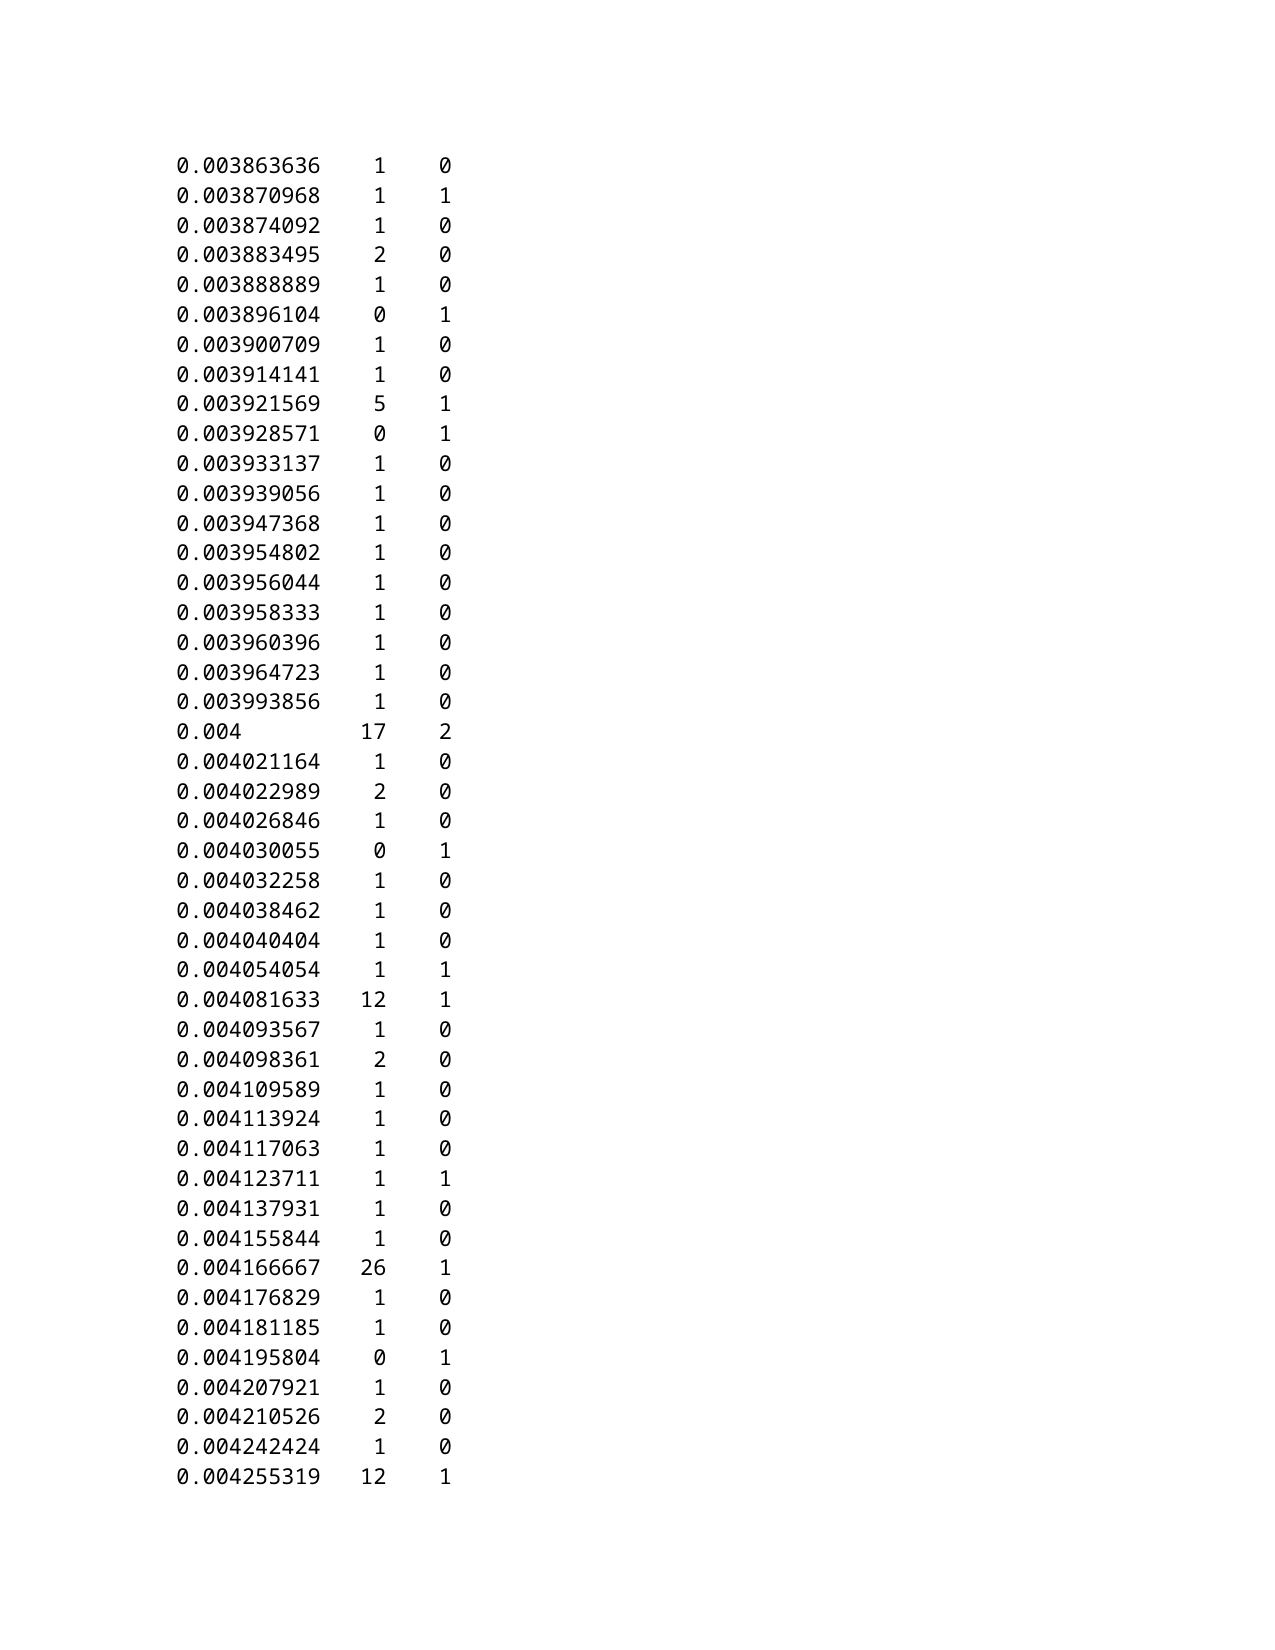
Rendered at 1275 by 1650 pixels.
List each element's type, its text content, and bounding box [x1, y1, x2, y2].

text 0.004117063 1 0 [150, 1133, 1125, 1163]
text 0.003960396 1 0 [150, 627, 1125, 656]
text 0.004155844 1 0 [150, 1222, 1125, 1252]
text 0.004137931 1 0 [150, 1193, 1125, 1222]
text 0.004021164 1 0 [150, 746, 1125, 776]
text 0.003947368 1 0 [150, 507, 1125, 537]
text 0.004 17 2 [150, 716, 1125, 746]
text 0.003933137 1 0 [150, 448, 1125, 478]
text 0.004113924 1 0 [150, 1103, 1125, 1133]
text 0.004242424 1 0 [150, 1431, 1125, 1461]
text 0.004123711 1 1 [150, 1163, 1125, 1193]
text 0.004098361 2 0 [150, 1044, 1125, 1073]
text 0.004109589 1 0 [150, 1073, 1125, 1103]
text 0.003874092 1 0 [150, 209, 1125, 239]
text 0.004207921 1 0 [150, 1371, 1125, 1401]
text 0.004093567 1 0 [150, 1014, 1125, 1044]
text 0.004081633 12 1 [150, 984, 1125, 1014]
text 0.003964723 1 0 [150, 656, 1125, 686]
text 0.004054054 1 1 [150, 954, 1125, 984]
text 0.004030055 0 1 [150, 835, 1125, 865]
text 0.004181185 1 0 [150, 1312, 1125, 1342]
text 0.004032258 1 0 [150, 865, 1125, 895]
text 0.004195804 0 1 [150, 1342, 1125, 1371]
text 0.003900709 1 0 [150, 329, 1125, 358]
text 0.003863636 1 0 [150, 150, 1125, 180]
text 0.003928571 0 1 [150, 418, 1125, 448]
text 0.003993856 1 0 [150, 686, 1125, 716]
text 0.003958333 1 0 [150, 597, 1125, 627]
text 0.004038462 1 0 [150, 895, 1125, 924]
text 0.003888889 1 0 [150, 269, 1125, 299]
text 0.003921569 5 1 [150, 388, 1125, 418]
text 0.003956044 1 0 [150, 567, 1125, 597]
text 0.003883495 2 0 [150, 239, 1125, 269]
text 0.004026846 1 0 [150, 805, 1125, 835]
text 0.004176829 1 0 [150, 1282, 1125, 1312]
text 0.003954802 1 0 [150, 537, 1125, 567]
text 0.004210526 2 0 [150, 1401, 1125, 1431]
text 0.004255319 12 1 [150, 1461, 1125, 1491]
text 0.003939056 1 0 [150, 478, 1125, 507]
text 0.003914141 1 0 [150, 358, 1125, 388]
text 0.003870968 1 1 [150, 180, 1125, 209]
text 0.004022989 2 0 [150, 776, 1125, 805]
text 0.004040404 1 0 [150, 924, 1125, 954]
text 0.004166667 26 1 [150, 1252, 1125, 1282]
text 0.003896104 0 1 [150, 299, 1125, 329]
